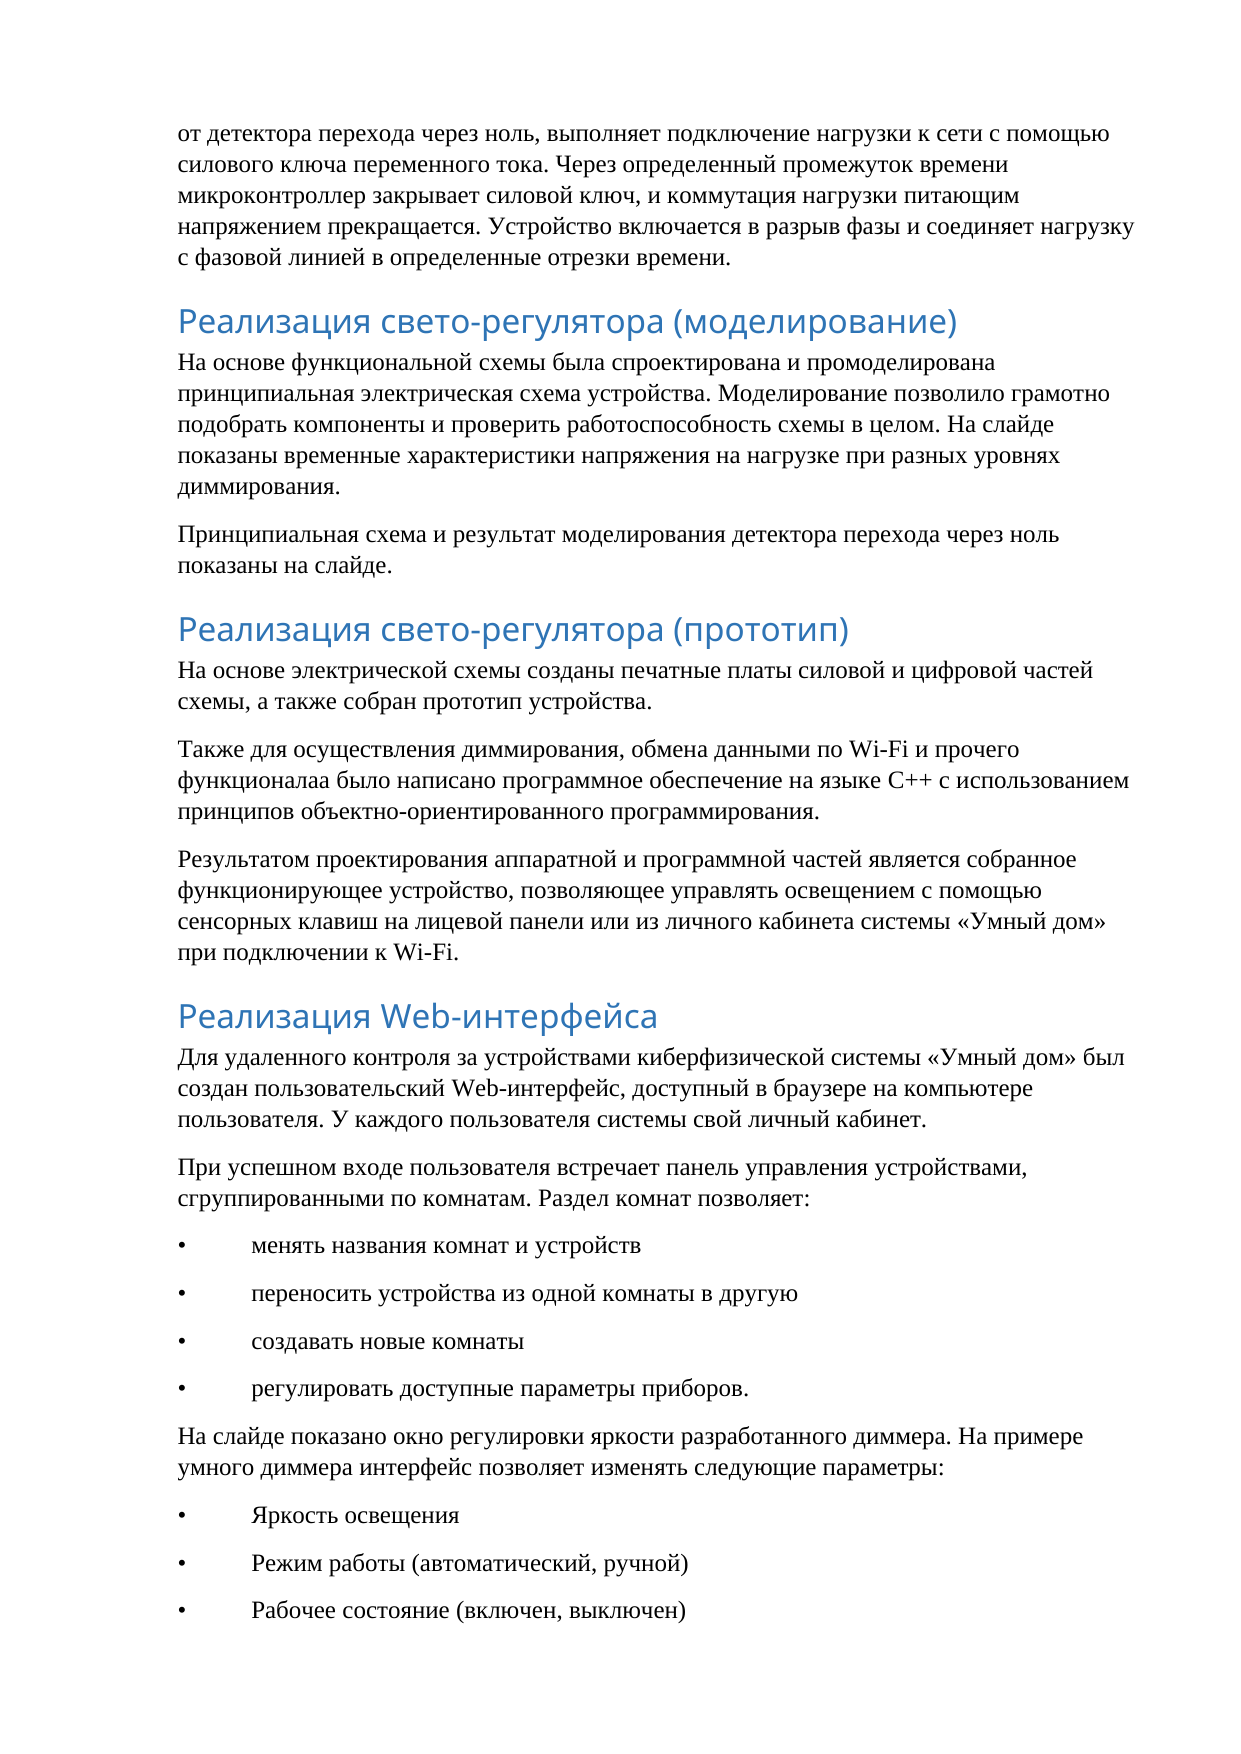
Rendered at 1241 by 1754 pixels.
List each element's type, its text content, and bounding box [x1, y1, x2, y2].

text На основе функциональной схемы была спроектирована и промоделирована принципиальная электрическая схема устройства. Моделирование позволило грамотно подобрать компоненты и проверить работоспособность схемы в целом. На слайде показаны временные характеристики напряжения на нагрузке при разных уровнях диммирования. [177, 347, 1152, 500]
text При успешном входе пользователя встречает панель управления устройствами, сгруппированными по комнатам. Раздел комнат позволяет: [177, 1152, 1152, 1211]
text • регулировать доступные параметры приборов. [177, 1373, 1152, 1402]
text На основе электрической схемы созданы печатные платы силовой и цифровой частей схемы, а также собран прототип устройства. [177, 655, 1152, 715]
text • Рабочее состояние (включен, выключен) [177, 1595, 1152, 1624]
subtitle Реализация свето-регулятора (моделирование) [177, 298, 1152, 344]
text На слайде показано окно регулировки яркости разработанного диммера. На примере умного диммера интерфейс позволяет изменять следующие параметры: [177, 1421, 1152, 1481]
subtitle Реализация Web-интерфейса [177, 993, 1152, 1038]
text Результатом проектирования аппаратной и программной частей является собранное функционирующее устройство, позволяющее управлять освещением с помощью сенсорных клавиш на лицевой панели или из личного кабинета системы «Умный дом» при подключении к Wi-Fi. [177, 844, 1152, 966]
subtitle Реализация свето-регулятора (прототип) [177, 606, 1152, 652]
text • Режим работы (автоматический, ручной) [177, 1548, 1152, 1576]
text Также для осуществления диммирования, обмена данными по Wi-Fi и прочего функционалаа было написано программное обеспечение на языке C++ с использованием принципов объектно-ориентированного программирования. [177, 734, 1152, 825]
text Принципиальная схема и результат моделирования детектора перехода через ноль показаны на слайде. [177, 519, 1152, 579]
text • создавать новые комнаты [177, 1326, 1152, 1354]
text Для удаленного контроля за устройствами киберфизической системы «Умный дом» был создан пользовательский Web-интерфейс, доступный в браузере на компьютере пользователя. У каждого пользователя системы свой личный кабинет. [177, 1042, 1152, 1133]
text • менять названия комнат и устройств [177, 1230, 1152, 1259]
text • Яркость освещения [177, 1500, 1152, 1529]
text • переносить устройства из одной комнаты в другую [177, 1278, 1152, 1307]
